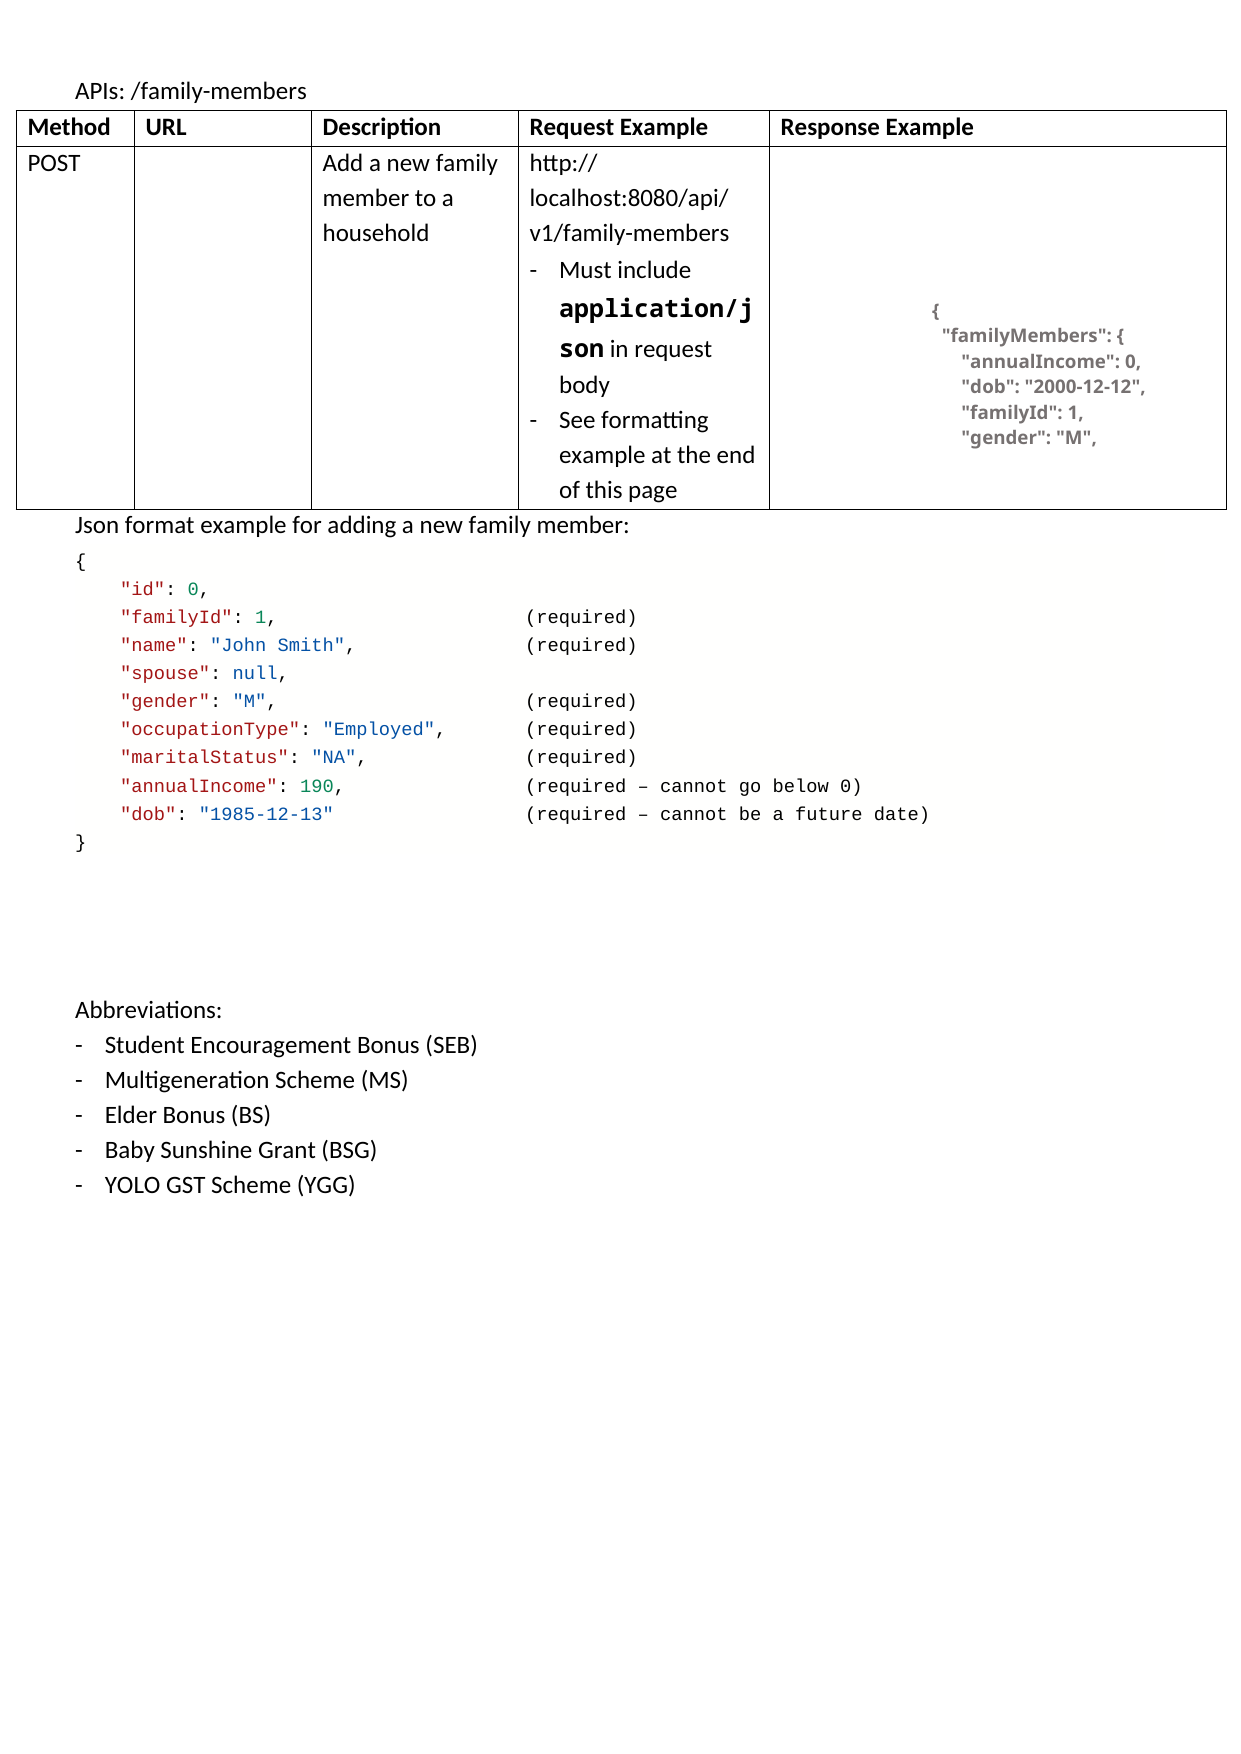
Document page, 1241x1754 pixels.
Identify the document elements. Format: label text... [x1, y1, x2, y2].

list Student Encouragement Bonus (SEB) [75, 1029, 1165, 1059]
table_cell POST [17, 147, 134, 508]
list Multigeneration Scheme (MS) [75, 1064, 1165, 1094]
table_header Description [312, 111, 518, 146]
list Elder Bonus (BS) [75, 1099, 1165, 1129]
list YOLO GST Scheme (YGG) [75, 1169, 1165, 1199]
text "gender": "M", (required) [75, 685, 1165, 713]
text "annualIncome": 190, (required – cannot go below 0) [75, 769, 1165, 798]
table_header Method [17, 111, 134, 146]
text { [75, 544, 1165, 573]
list Baby Sunshine Grant (BSG) [75, 1134, 1165, 1164]
table_header Request Example [519, 111, 769, 146]
table_header URL [135, 111, 311, 146]
text } [75, 826, 1165, 854]
table_cell [135, 147, 311, 508]
text "id": 0, [75, 573, 1165, 601]
table_header Response Example [770, 111, 1226, 146]
text "name": "John Smith", (required) [75, 629, 1165, 657]
table_cell Add a new family member to a household [312, 147, 518, 508]
text "dob": "1985-12-13" (required – cannot be a future date) [75, 798, 1165, 826]
text "familyId": 1, (required) [75, 601, 1165, 629]
text Abbreviations: [75, 994, 1165, 1024]
table_cell [770, 147, 1226, 508]
text "spouse": null, [75, 657, 1165, 685]
text APIs: /family-members [75, 75, 1165, 106]
text Json format example for adding a new family member: [75, 510, 1165, 540]
text "maritalStatus": "NA", (required) [75, 741, 1165, 769]
text "occupationType": "Employed", (required) [75, 713, 1165, 741]
table_cell http://localhost:8080/api/v1/family-members Must include application/json in request body See formatting example at the end of this page [519, 147, 769, 508]
